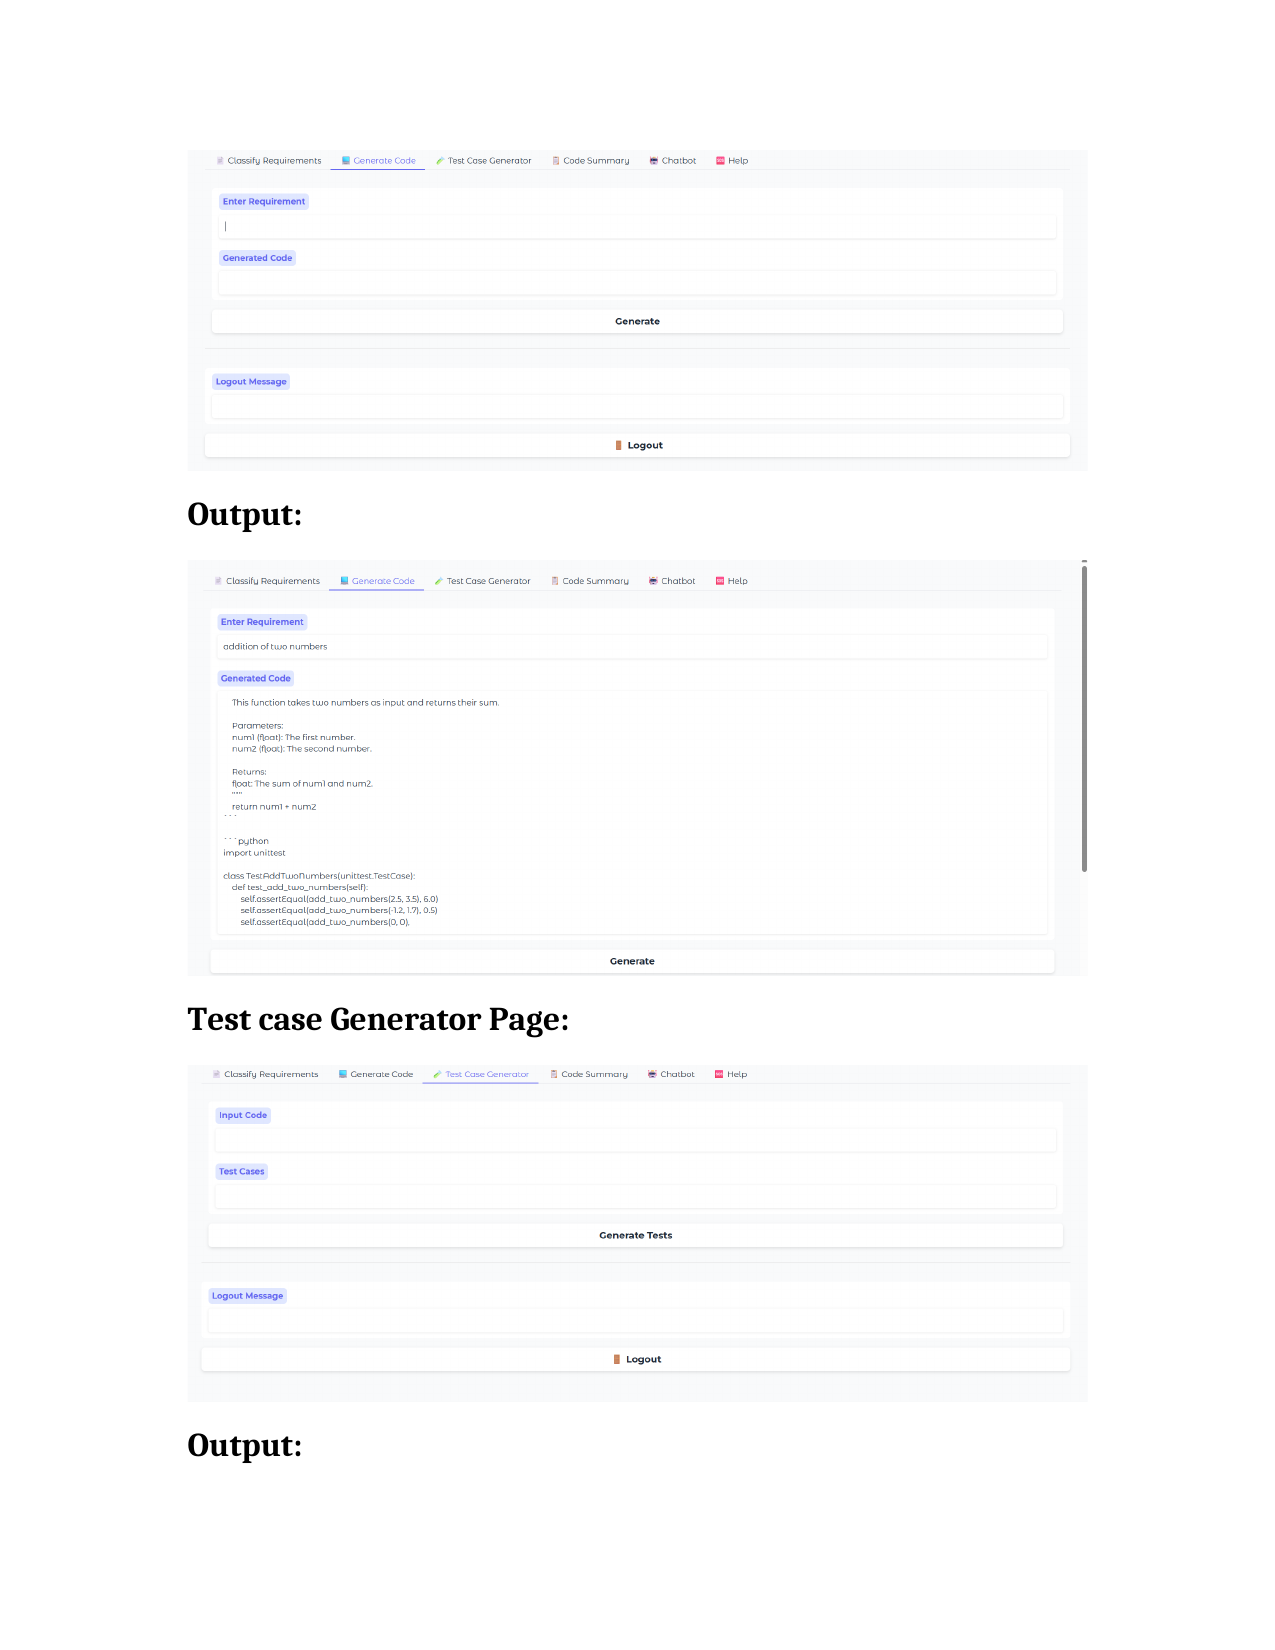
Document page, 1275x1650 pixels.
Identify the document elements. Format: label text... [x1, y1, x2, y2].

text Output: [187, 495, 1087, 534]
text Output: [187, 1426, 1087, 1465]
picture [187, 150, 1088, 471]
picture [187, 560, 1088, 976]
text Test case Generator Page: [187, 1001, 1087, 1039]
picture [187, 1065, 1088, 1402]
